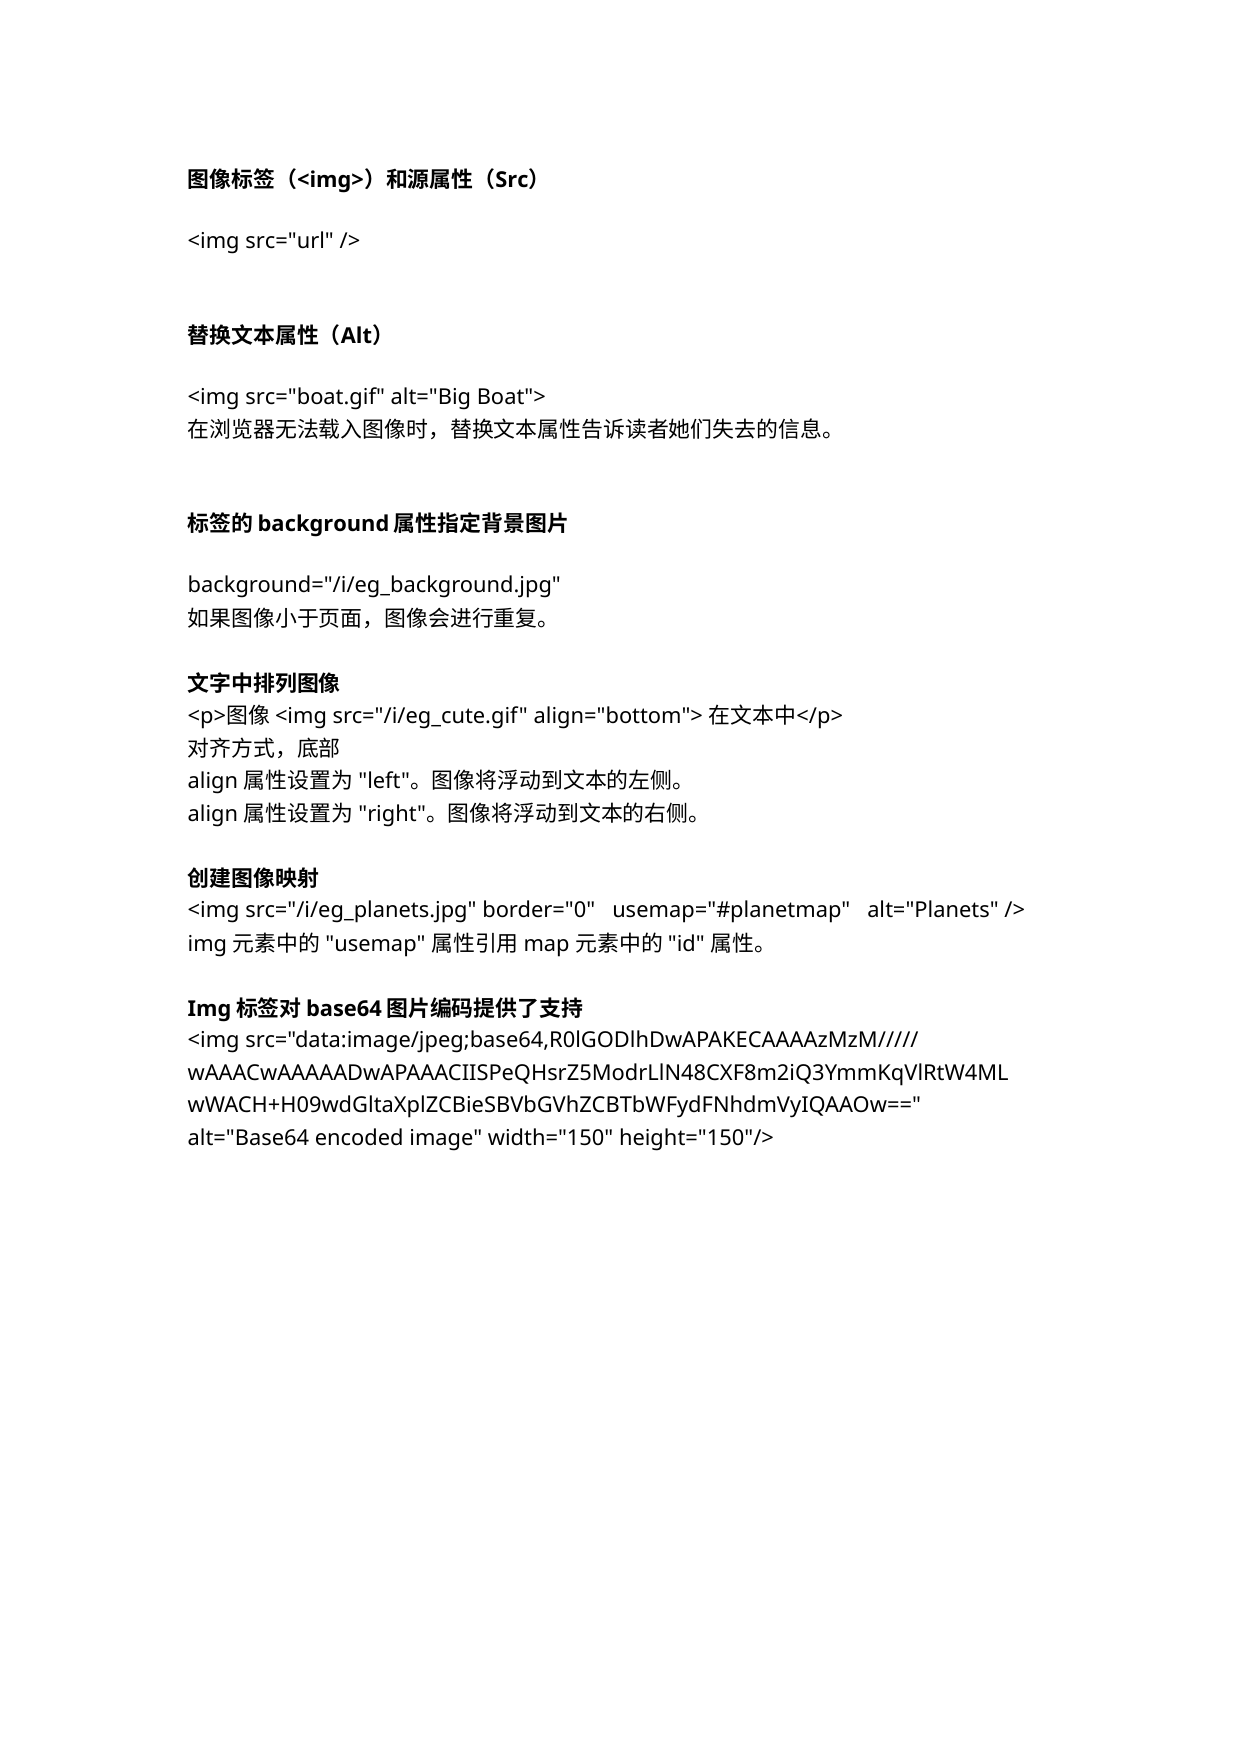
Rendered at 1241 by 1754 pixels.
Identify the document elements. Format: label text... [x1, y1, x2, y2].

subtitle 替换文本属性（Alt） [187, 318, 1053, 350]
text 创建图像映射 [187, 860, 1053, 893]
text <img src="url" /> [187, 224, 1053, 256]
text <p>图像 <img src="/i/eg_cute.gif" align="bottom"> 在文本中</p> [187, 698, 1053, 730]
subtitle 图像标签（<img>）和源属性（Src） [187, 162, 1053, 194]
text alt="Base64 encoded image" width="150" height="150"/> [187, 1120, 1053, 1153]
text 对齐方式，底部 [187, 730, 1053, 763]
text Img标签对base64图片编码提供了支持 [187, 990, 1053, 1023]
text <img src="data:image/jpeg;base64,R0lGODlhDwAPAKECAAAAzMzM///// [187, 1023, 1053, 1055]
text wWACH+H09wdGltaXplZCBieSBVbGVhZCBTbWFydFNhdmVyIQAAOw==" [187, 1088, 1053, 1120]
text 在浏览器无法载入图像时，替换文本属性告诉读者她们失去的信息。 [187, 412, 1053, 444]
text 如果图像小于页面，图像会进行重复。 [187, 600, 1053, 633]
text background="/i/eg_background.jpg" [187, 568, 1053, 600]
text align 属性设置为 "left"。图像将浮动到文本的左侧。 [187, 763, 1053, 795]
text 文字中排列图像 [187, 665, 1053, 698]
text wAAACwAAAAADwAPAAACIISPeQHsrZ5ModrLlN48CXF8m2iQ3YmmKqVlRtW4ML [187, 1055, 1053, 1088]
subtitle 标签的background属性指定背景图片 [187, 506, 1053, 539]
text img 元素中的 "usemap" 属性引用 map 元素中的 "id" 属性。 [187, 925, 1053, 958]
text align 属性设置为 "right"。图像将浮动到文本的右侧。 [187, 795, 1053, 828]
text <img src="boat.gif" alt="Big Boat"> [187, 379, 1053, 412]
text <img src="/i/eg_planets.jpg" border="0" usemap="#planetmap" alt="Planets" /> [187, 893, 1053, 925]
